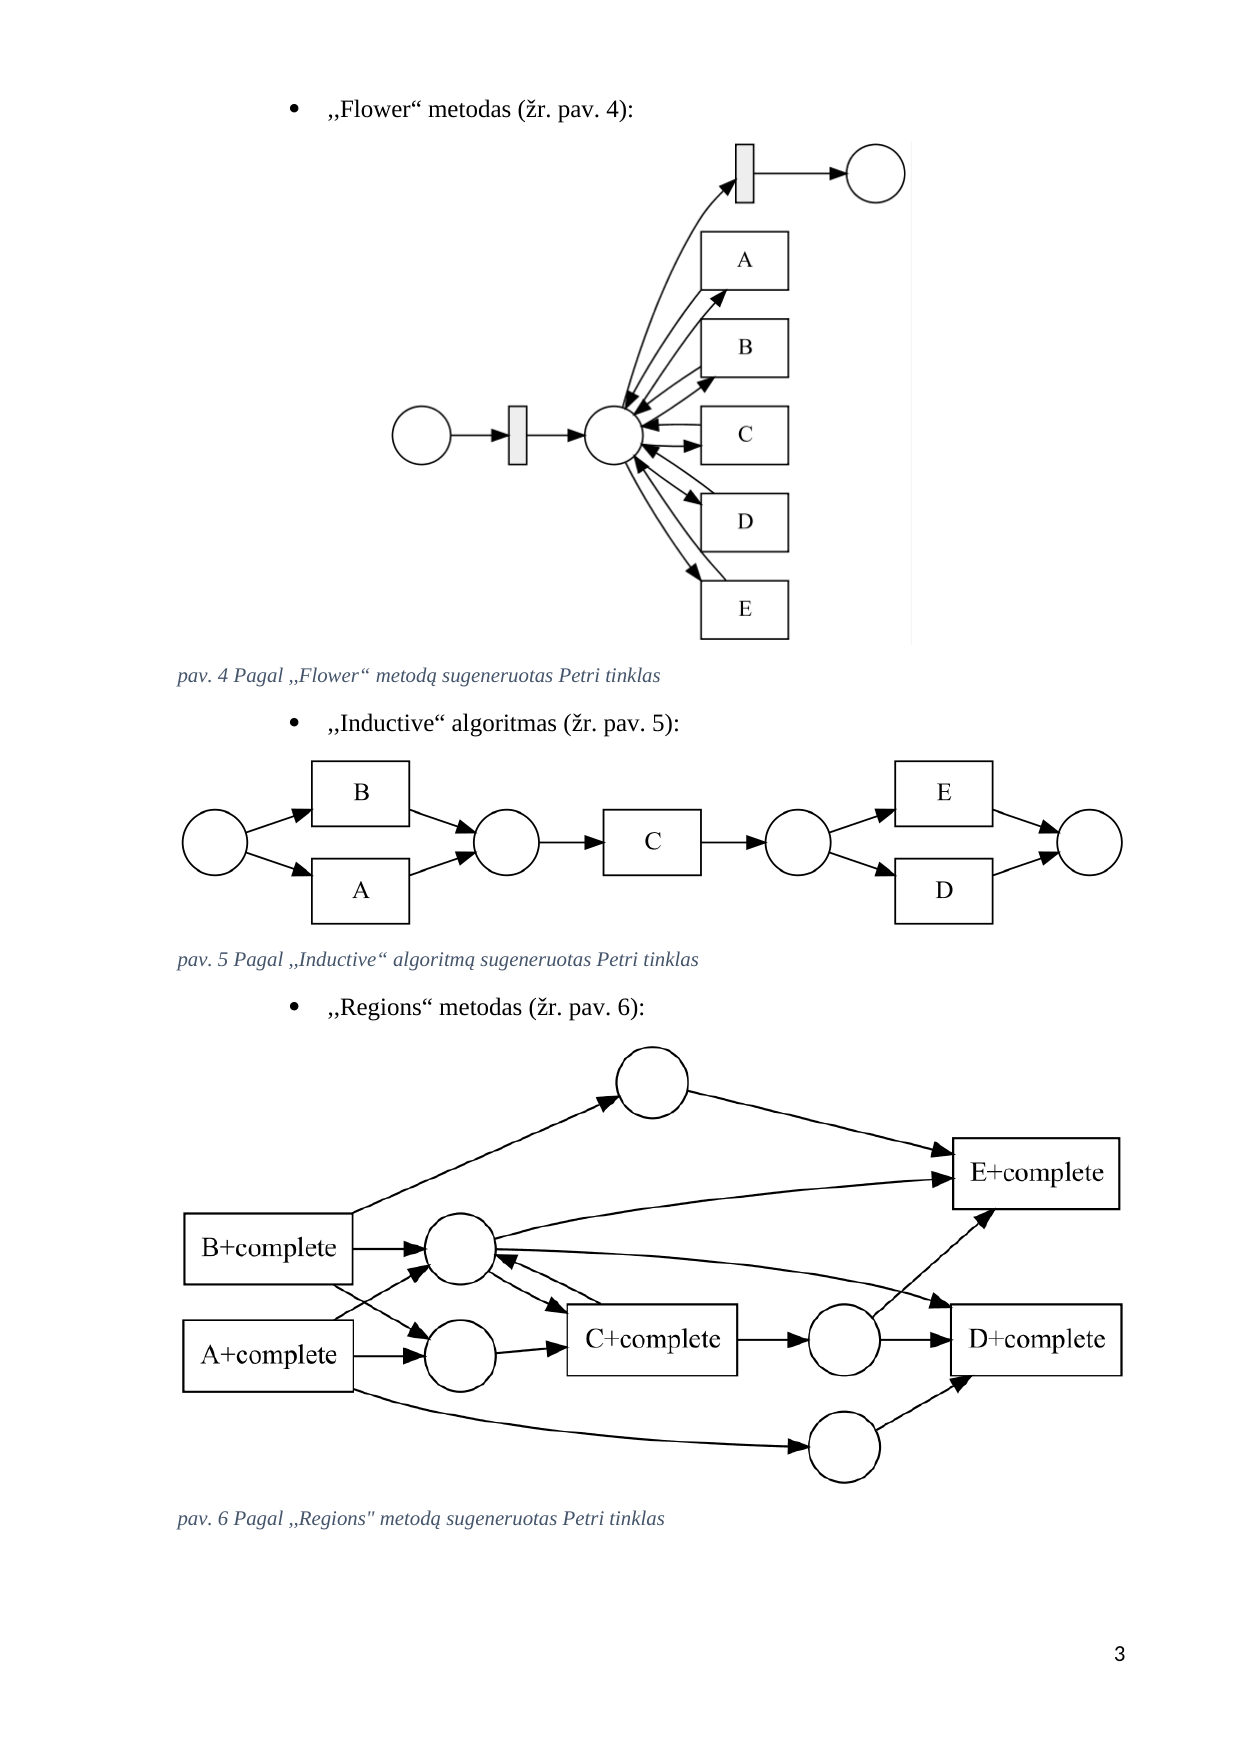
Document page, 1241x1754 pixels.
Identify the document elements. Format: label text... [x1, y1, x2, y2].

picture [177, 756, 1125, 928]
list ,,Inductive“ algoritmas (žr. pav. 5): [290, 708, 1125, 737]
text pav. 6 Pagal ,,Regions" metodą sugeneruotas Petri tinklas [177, 1506, 1125, 1530]
text pav. 4 Pagal ,,Flower“ metodą sugeneruotas Petri tinklas [177, 663, 1125, 687]
list ,,Regions“ metodas (žr. pav. 6): [290, 992, 1125, 1020]
list ,,Flower“ metodas (žr. pav. 4): [290, 94, 1125, 122]
picture [177, 1039, 1125, 1488]
picture [390, 141, 912, 645]
text pav. 5 Pagal ,,Inductive“ algoritmą sugeneruotas Petri tinklas [177, 947, 1125, 971]
